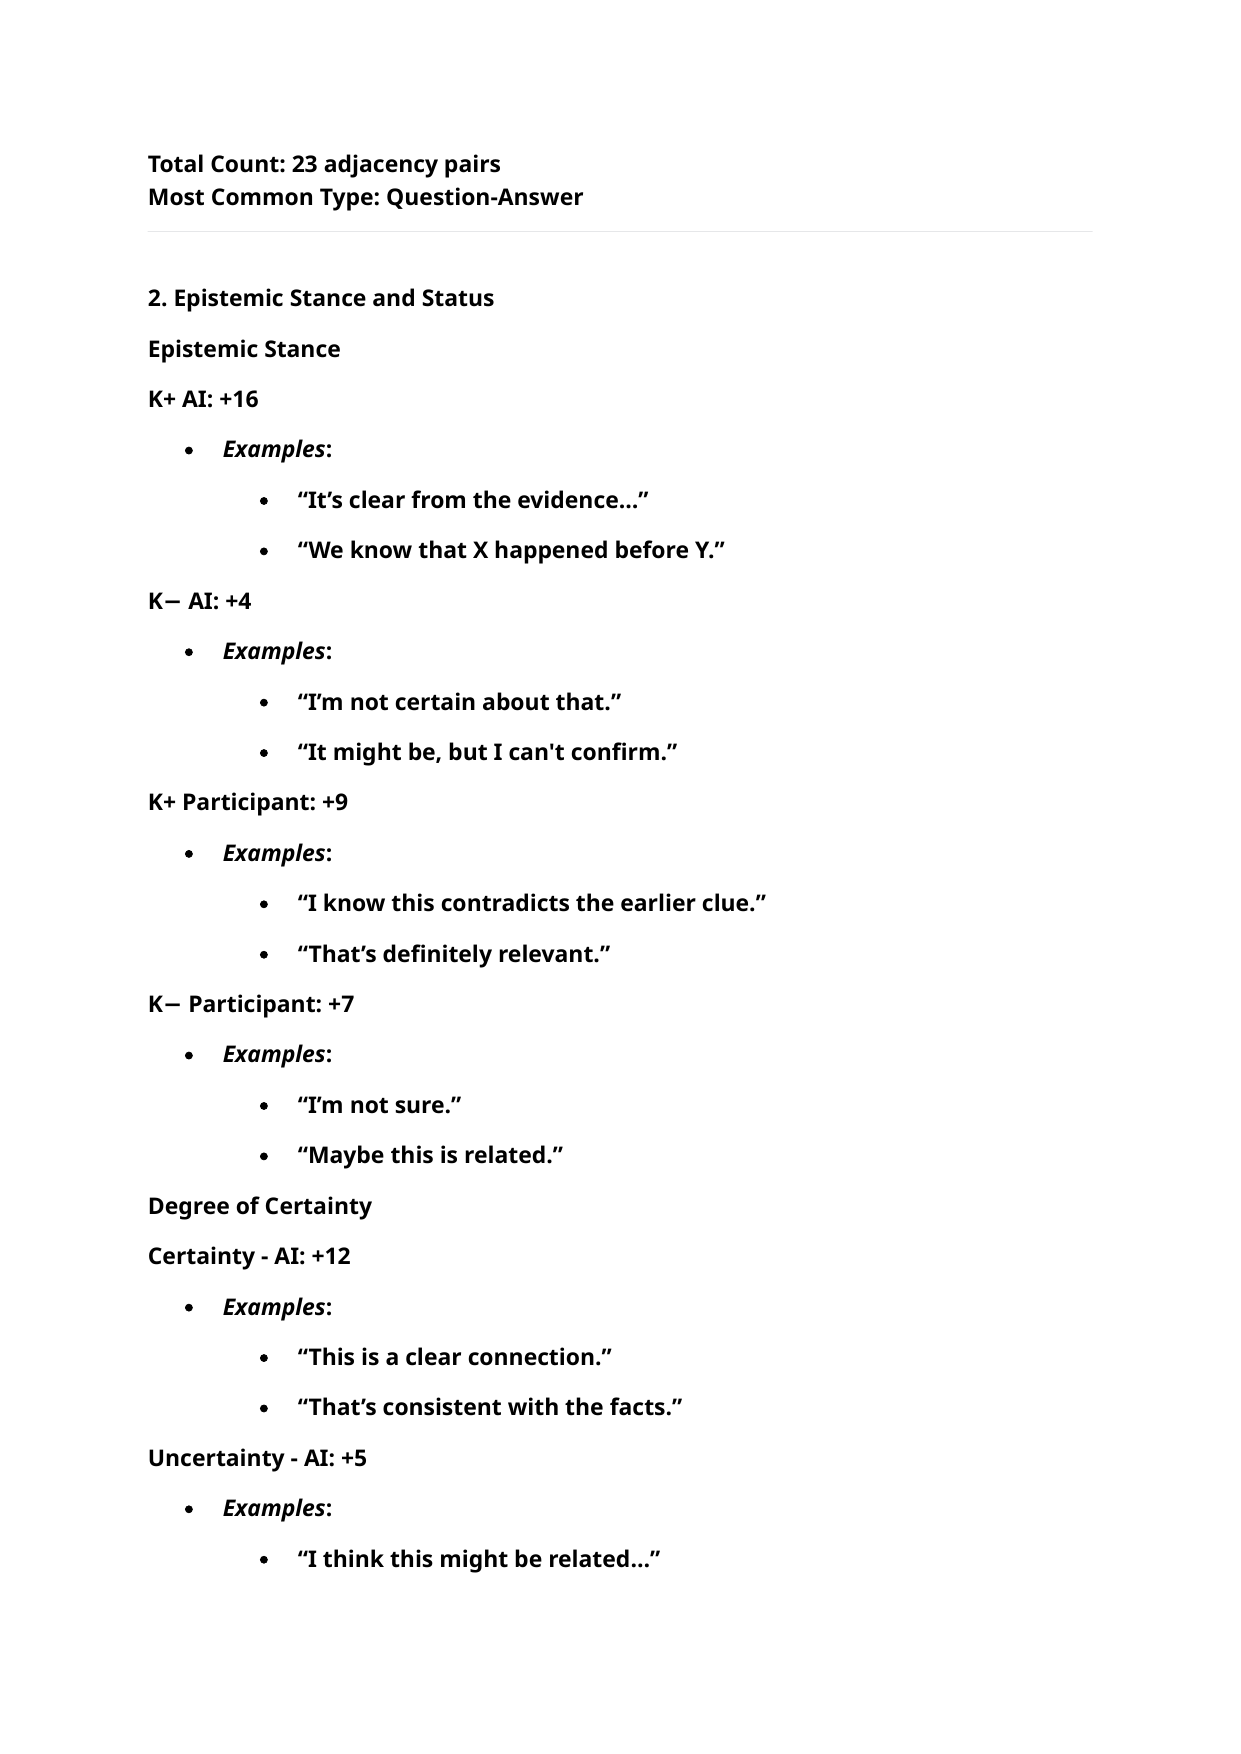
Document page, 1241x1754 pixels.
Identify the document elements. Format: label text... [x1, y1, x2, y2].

text K− Participant: +7 [148, 988, 1093, 1019]
list “I know this contradicts the earlier clue.” [260, 887, 1093, 918]
list “It might be, but I can't confirm.” [260, 736, 1093, 767]
list Examples: [185, 433, 1093, 465]
text Epistemic Stance [148, 333, 1093, 364]
list “We know that X happened before Y.” [260, 534, 1093, 566]
text Certainty - AI: +12 [148, 1240, 1093, 1271]
list “That’s definitely relevant.” [260, 938, 1093, 969]
list “It’s clear from the evidence…” [260, 484, 1093, 515]
list “I think this might be related…” [260, 1543, 1093, 1574]
text K+ AI: +16 [148, 383, 1093, 414]
text Uncertainty - AI: +5 [148, 1442, 1093, 1473]
text K− AI: +4 [148, 585, 1093, 616]
text 2. Epistemic Stance and Status [148, 282, 1093, 313]
list “Maybe this is related.” [260, 1139, 1093, 1171]
list Examples: [185, 837, 1093, 868]
list “I’m not certain about that.” [260, 686, 1093, 717]
list “I’m not sure.” [260, 1089, 1093, 1120]
list “That’s consistent with the facts.” [260, 1391, 1093, 1423]
list Examples: [185, 1038, 1093, 1070]
text K+ Participant: +9 [148, 786, 1093, 818]
text Degree of Certainty [148, 1190, 1093, 1221]
list Examples: [185, 1291, 1093, 1322]
list Examples: [185, 635, 1093, 666]
list “This is a clear connection.” [260, 1341, 1093, 1372]
list Examples: [185, 1492, 1093, 1523]
text Total Count: 23 adjacency pairs Most Common Type: Question-Answer [148, 148, 1093, 213]
